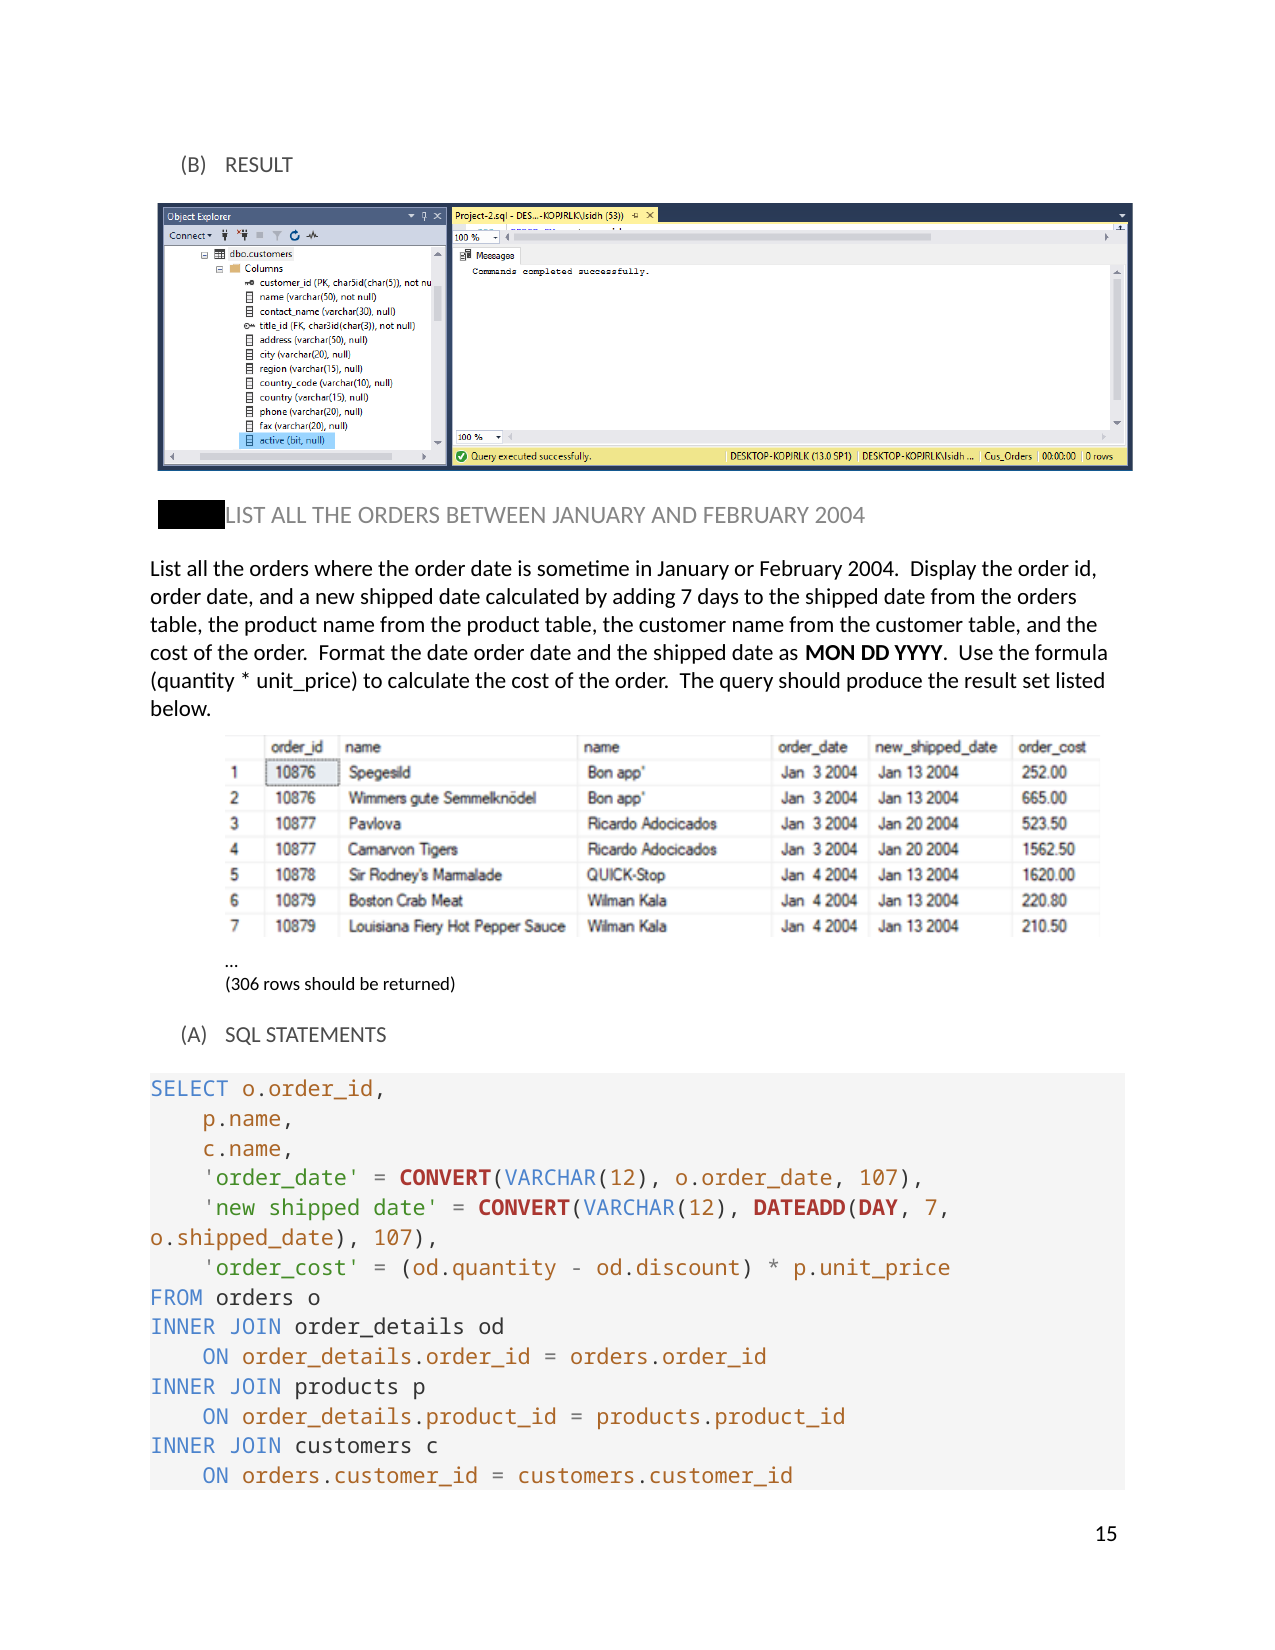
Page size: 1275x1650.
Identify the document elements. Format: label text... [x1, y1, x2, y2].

text ON order_details.order_id = orders.order_id [150, 1341, 1125, 1371]
text List all the orders where the order date is sometime in January or February 2004. Display the order id, order date, and a new shipped date calculated by adding 7 days to the shipped date from the orders table, the product name from the product table, the customer name from the customer table, and the cost of the order. Format the date order date and the shipped date as MON DD YYYY. Use the formula (quantity * unit_price) to calculate the cost of the order. The query should produce the result set listed below. [150, 554, 1117, 723]
text INNER JOIN order_details od [150, 1311, 1125, 1341]
text c.name, [150, 1133, 1125, 1162]
text ON order_details.product_id = products.product_id [150, 1401, 1125, 1431]
text (306 rows should be returned) [225, 972, 1117, 995]
picture [225, 735, 1100, 937]
text INNER JOIN products p [150, 1371, 1125, 1401]
subtitle result [180, 150, 1117, 178]
text p.name, [150, 1103, 1125, 1133]
text 'order_cost' = (od.quantity - od.discount) * p.unit_price [150, 1252, 1125, 1282]
text FROM orders o [150, 1282, 1125, 1311]
picture [157, 203, 1133, 471]
text 'order_date' = CONVERT(VARCHAR(12), o.order_date, 107), [150, 1162, 1125, 1192]
subtitle List all the orders between January and February 2004 [157, 499, 1117, 529]
text SELECT o.order_id, [150, 1073, 1125, 1103]
text ON orders.customer_id = customers.customer_id [150, 1460, 1125, 1490]
text 'new shipped date' = CONVERT(VARCHAR(12), DATEADD(DAY, 7, o.shipped_date), 107), [150, 1192, 1125, 1252]
text … [225, 949, 1117, 972]
text INNER JOIN customers c [150, 1431, 1125, 1460]
subtitle sql statements [180, 1020, 1117, 1048]
